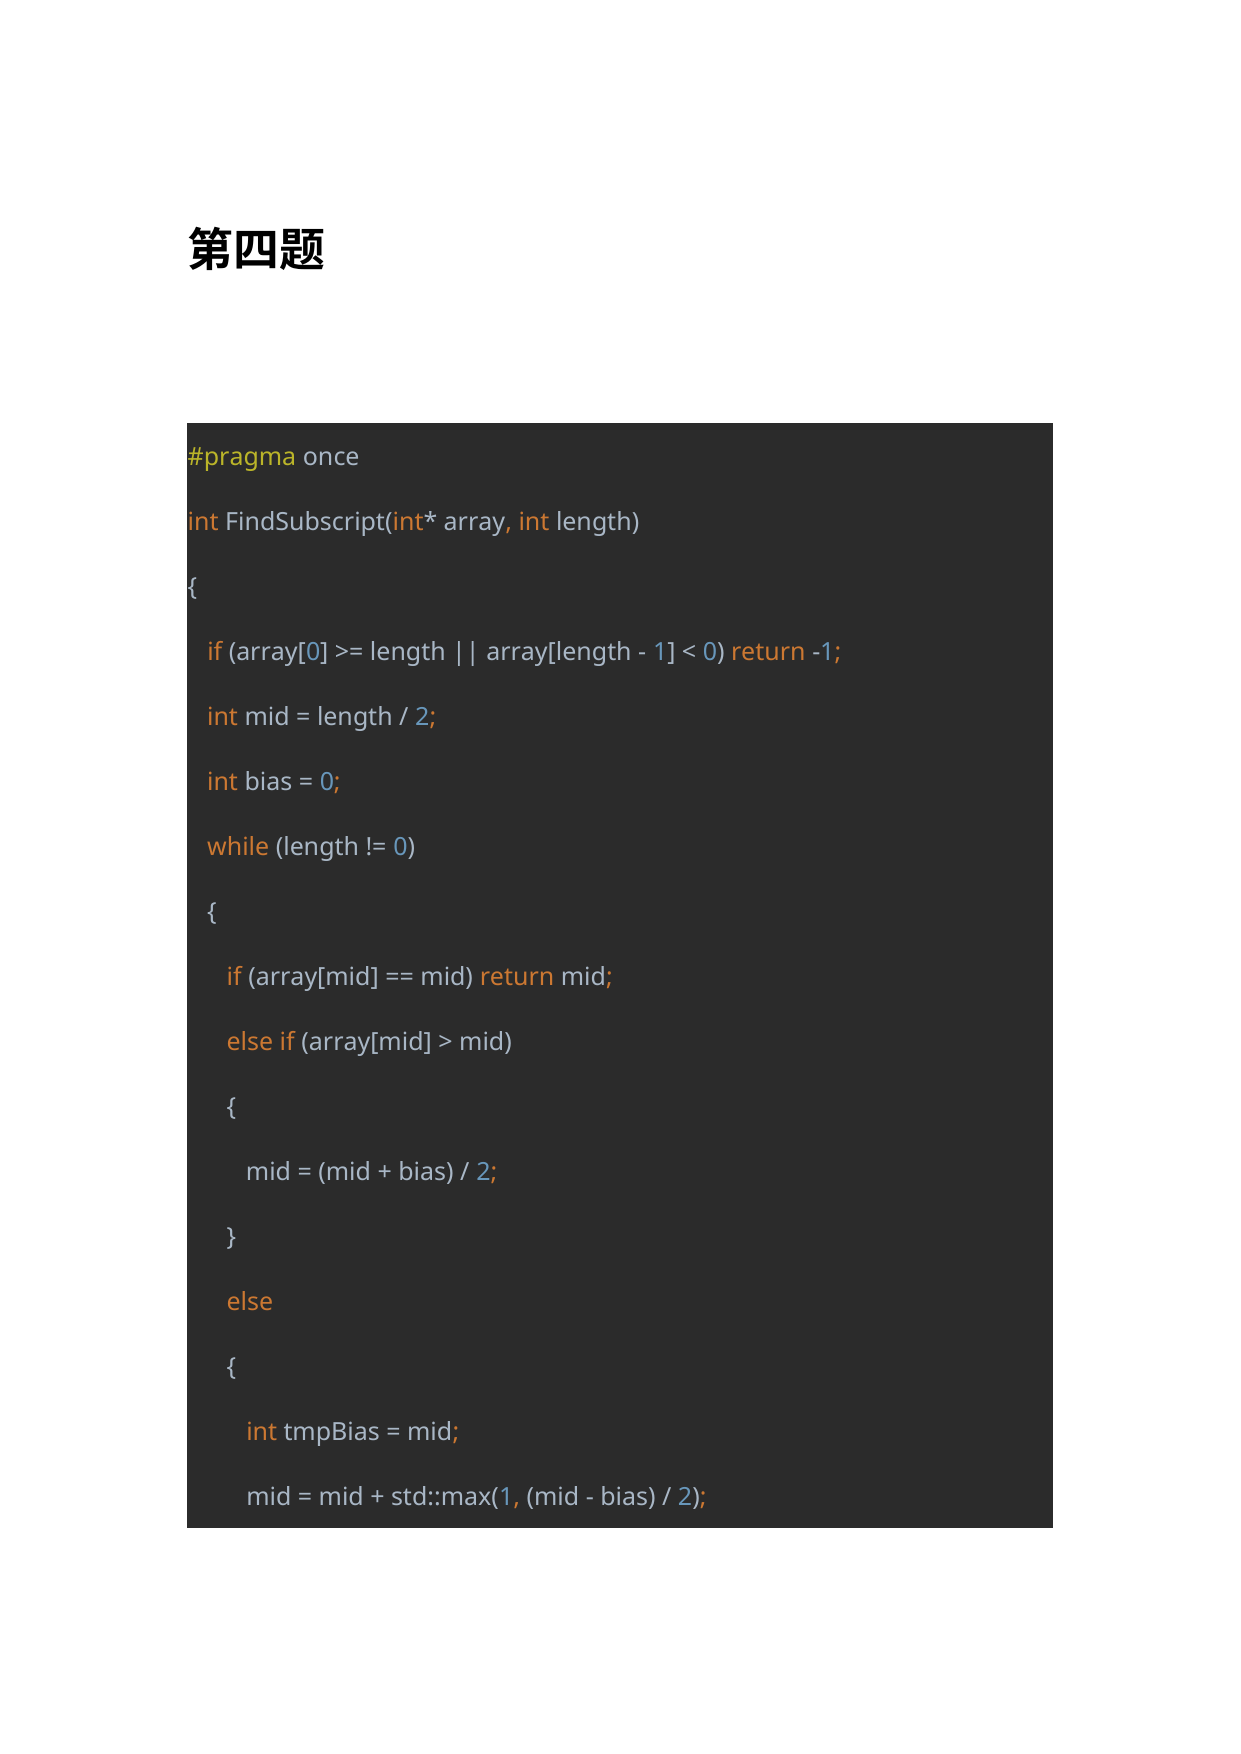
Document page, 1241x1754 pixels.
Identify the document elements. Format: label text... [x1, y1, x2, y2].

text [187, 423, 1053, 1528]
subtitle 第四题 [187, 197, 1053, 295]
